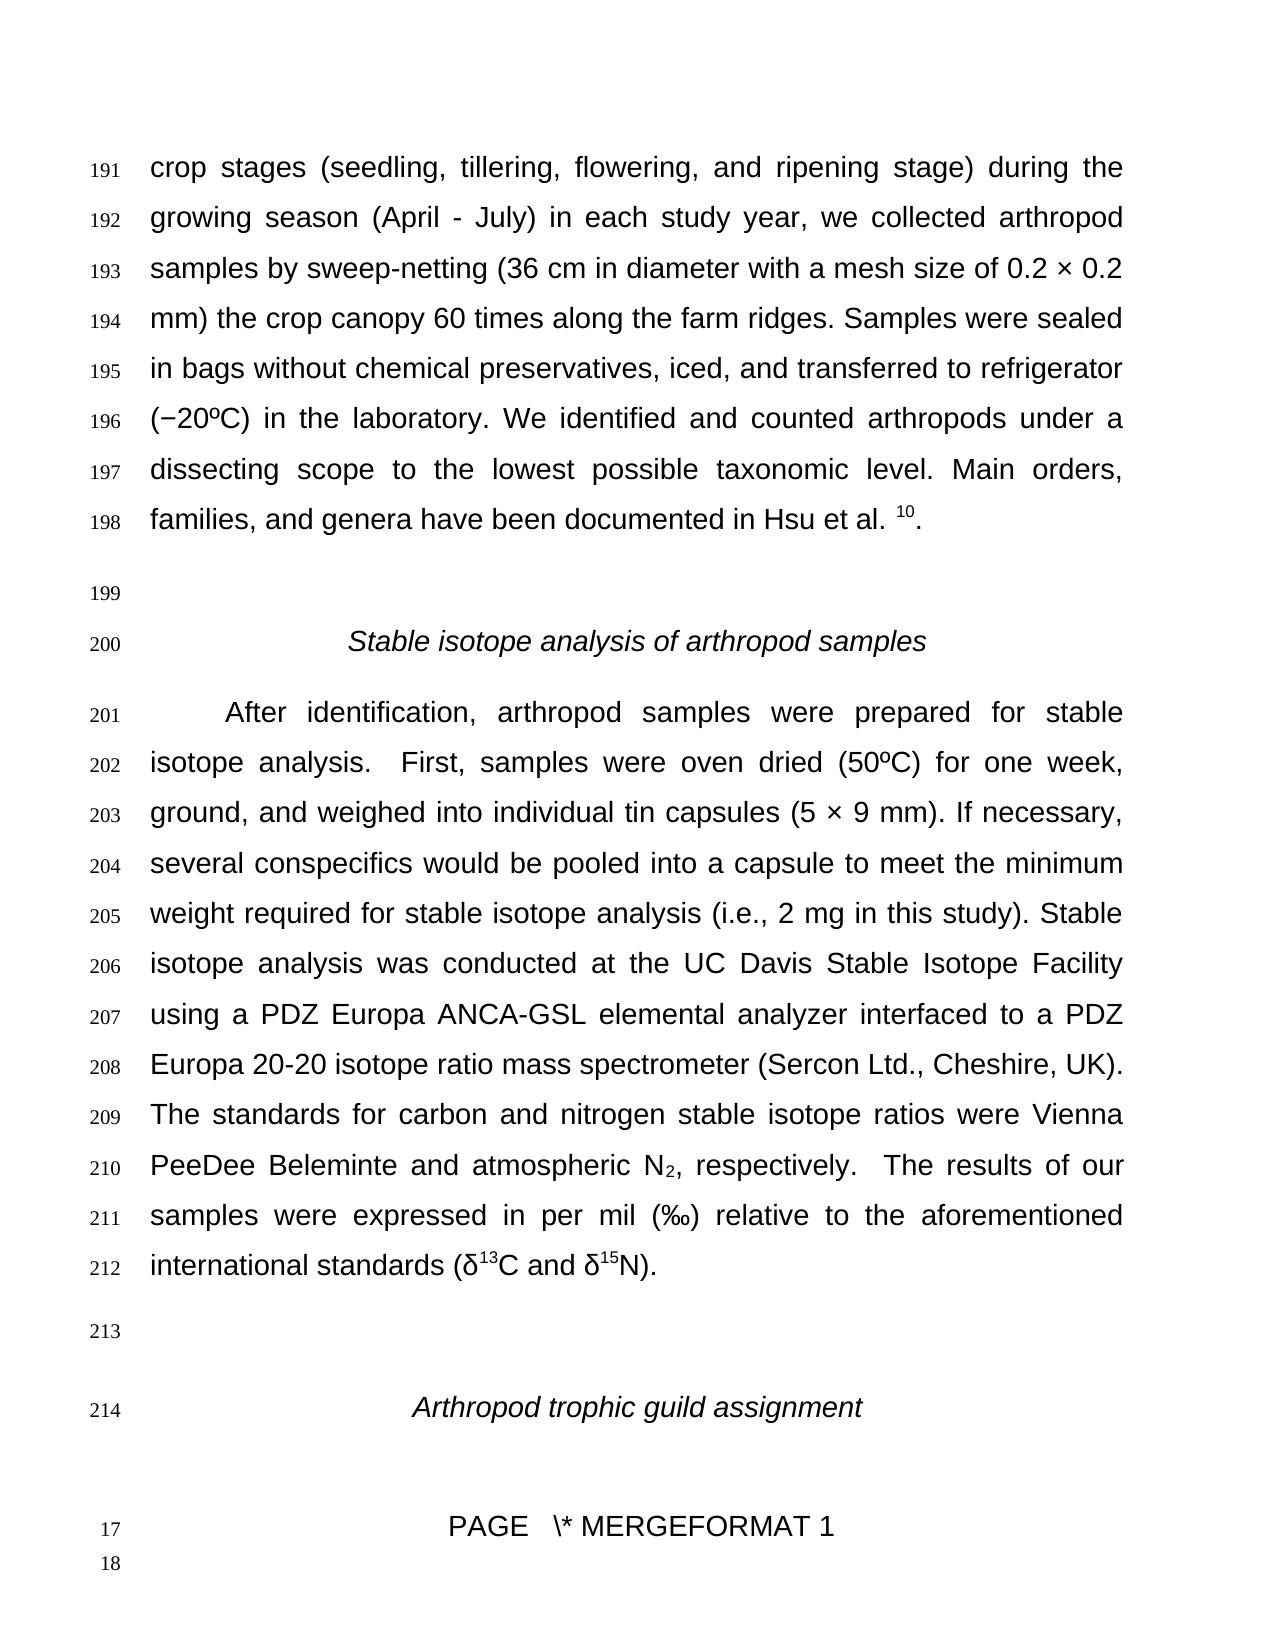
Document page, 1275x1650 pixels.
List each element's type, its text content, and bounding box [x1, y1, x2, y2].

list Stable isotope analysis of arthropod samples [150, 624, 1125, 657]
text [150, 150, 1125, 536]
text After identification, arthropod samples were prepared for stable isotope analysis. First, samples were oven dried (50ºC) for one week, ground, and weighed into individual tin capsules (5 × 9 mm). If necessary, several conspecifics would be pooled into a capsule to meet the minimum weight required for stable isotope analysis (i.e., 2 mg in this study). Stable isotope analysis was conducted at the UC Davis Stable Isotope Facility using a PDZ Europa ANCA-GSL elemental analyzer interfaced to a PDZ Europa 20-20 isotope ratio mass spectrometer (Sercon Ltd., Cheshire, UK). The standards for carbon and nitrogen stable isotope ratios were Vienna PeeDee Beleminte and atmospheric N2, respectively. The results of our samples were expressed in per mil (‰) relative to the aforementioned international standards (δ13C and δ15N). [150, 695, 1125, 1282]
text Arthropod trophic guild assignment [150, 1391, 1125, 1424]
